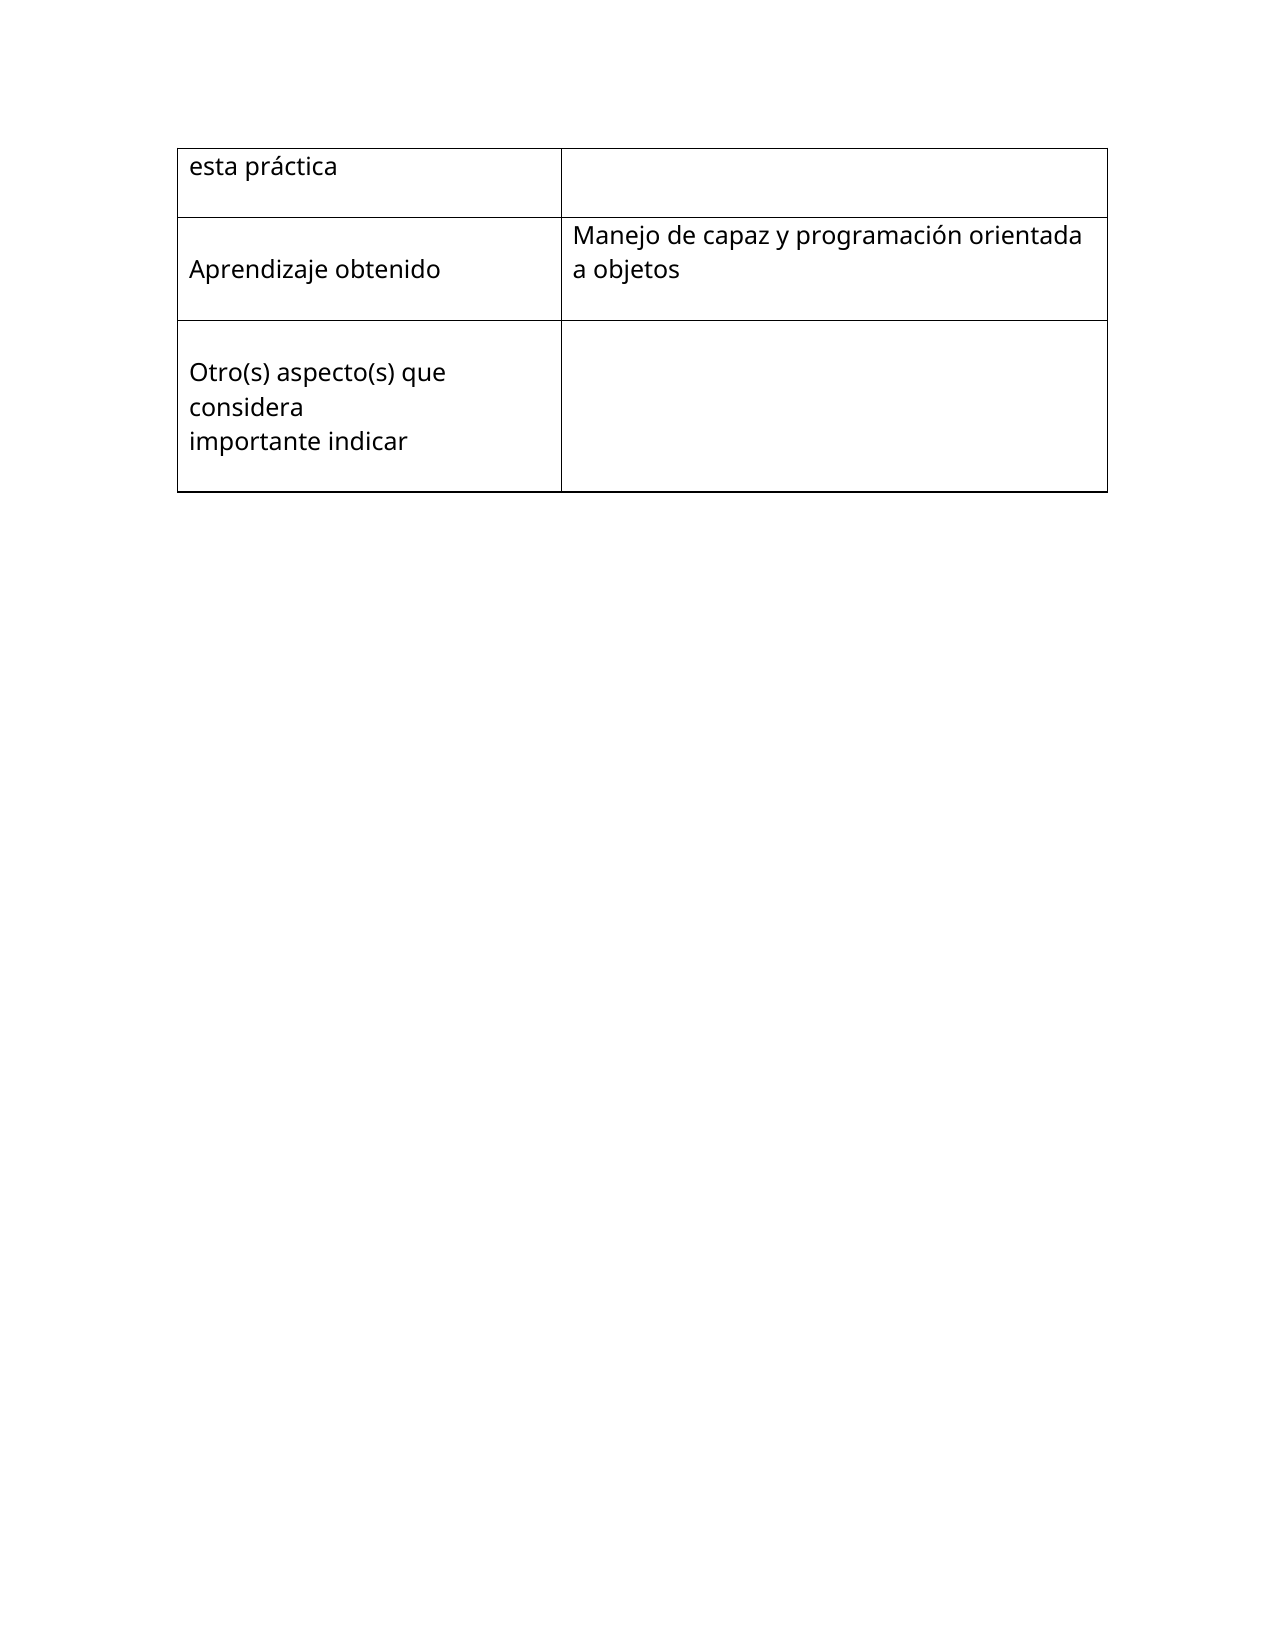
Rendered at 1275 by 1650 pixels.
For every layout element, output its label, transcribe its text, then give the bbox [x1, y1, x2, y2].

table_cell Otro(s) aspecto(s) que considera importante indicar [178, 321, 561, 491]
table_cell Aprendizaje obtenido [178, 218, 561, 320]
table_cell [178, 149, 561, 217]
table_cell [562, 321, 1107, 491]
table_cell [562, 149, 1107, 217]
table_cell Manejo de capaz y programación orientada a objetos [562, 218, 1107, 320]
